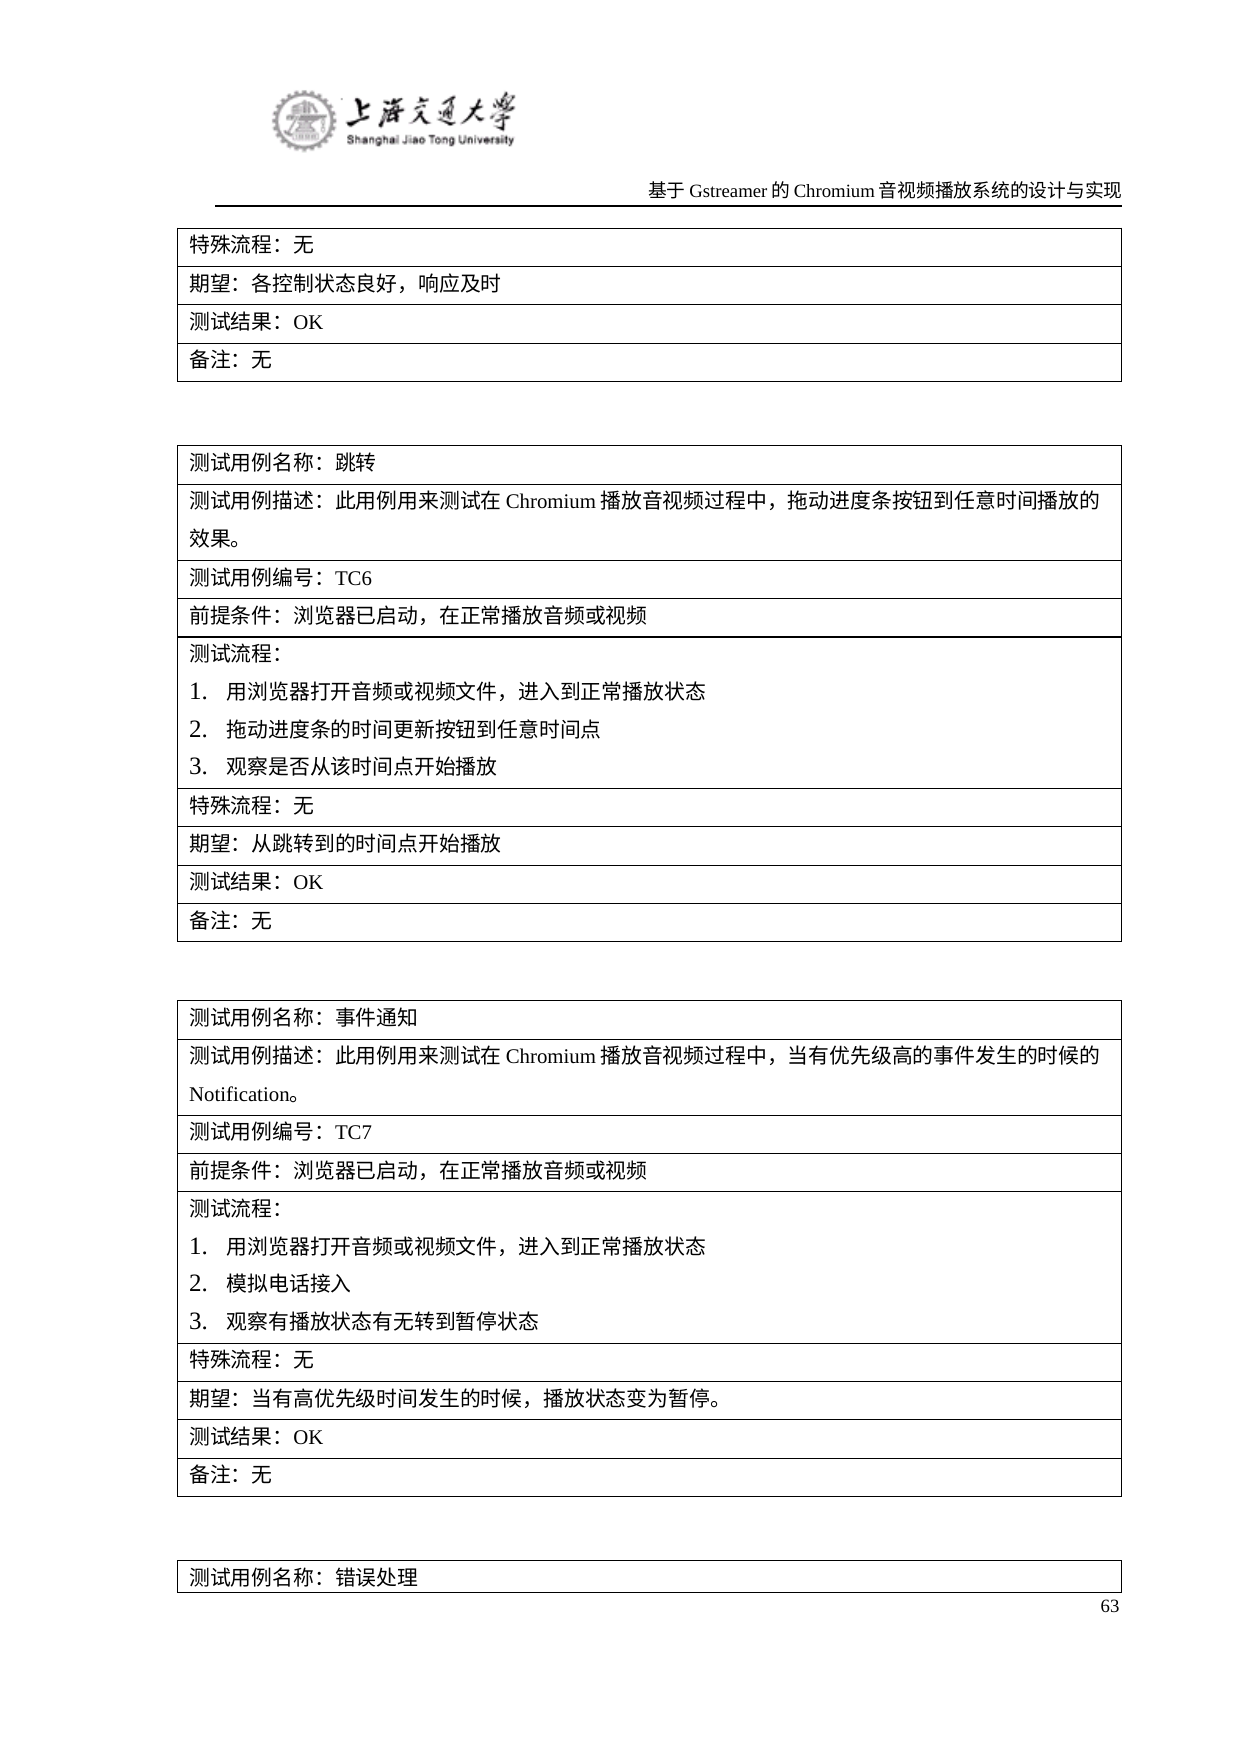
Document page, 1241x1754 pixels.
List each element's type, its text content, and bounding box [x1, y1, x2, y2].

table_cell 测试结果：OK [178, 305, 1121, 343]
table_cell 特殊流程：无 [178, 229, 1121, 266]
table_cell 前提条件：浏览器已启动，在正常播放音频或视频 [178, 599, 1121, 636]
table_cell 测试结果：OK [178, 866, 1121, 903]
table_cell 特殊流程：无 [178, 1344, 1121, 1381]
table_cell 测试用例编号：TC6 [178, 561, 1121, 598]
picture [252, 73, 531, 156]
table_cell 测试流程： 用浏览器打开音频或视频文件，进入到正常播放状态 拖动进度条的时间更新按钮到任意时间点 观察是否从该时间点开始播放 [178, 638, 1121, 788]
table_cell 测试用例编号：TC7 [178, 1116, 1121, 1153]
table_header 测试用例名称：错误处理 [178, 1561, 1121, 1592]
table_header 测试用例名称：跳转 [178, 446, 1121, 484]
table_cell 测试结果：OK [178, 1420, 1121, 1458]
table_cell 期望：各控制状态良好，响应及时 [178, 267, 1121, 304]
table_header 测试用例名称：事件通知 [178, 1001, 1121, 1038]
table_cell 前提条件：浏览器已启动，在正常播放音频或视频 [178, 1154, 1121, 1191]
table_cell 期望：从跳转到的时间点开始播放 [178, 827, 1121, 864]
table_cell 期望：当有高优先级时间发生的时候，播放状态变为暂停。 [178, 1382, 1121, 1419]
table_cell 特殊流程：无 [178, 789, 1121, 826]
table_cell 测试用例描述：此用例用来测试在Chromium播放音视频过程中，拖动进度条按钮到任意时间播放的效果。 [178, 485, 1121, 560]
table_cell 备注：无 [178, 1459, 1121, 1496]
table_cell 备注：无 [178, 344, 1121, 381]
table_cell 备注：无 [178, 904, 1121, 941]
table_cell 测试用例描述：此用例用来测试在Chromium播放音视频过程中，当有优先级高的事件发生的时候的Notification。 [178, 1040, 1121, 1114]
table_cell 测试流程： 用浏览器打开音频或视频文件，进入到正常播放状态 模拟电话接入 观察有播放状态有无转到暂停状态 [178, 1192, 1121, 1343]
